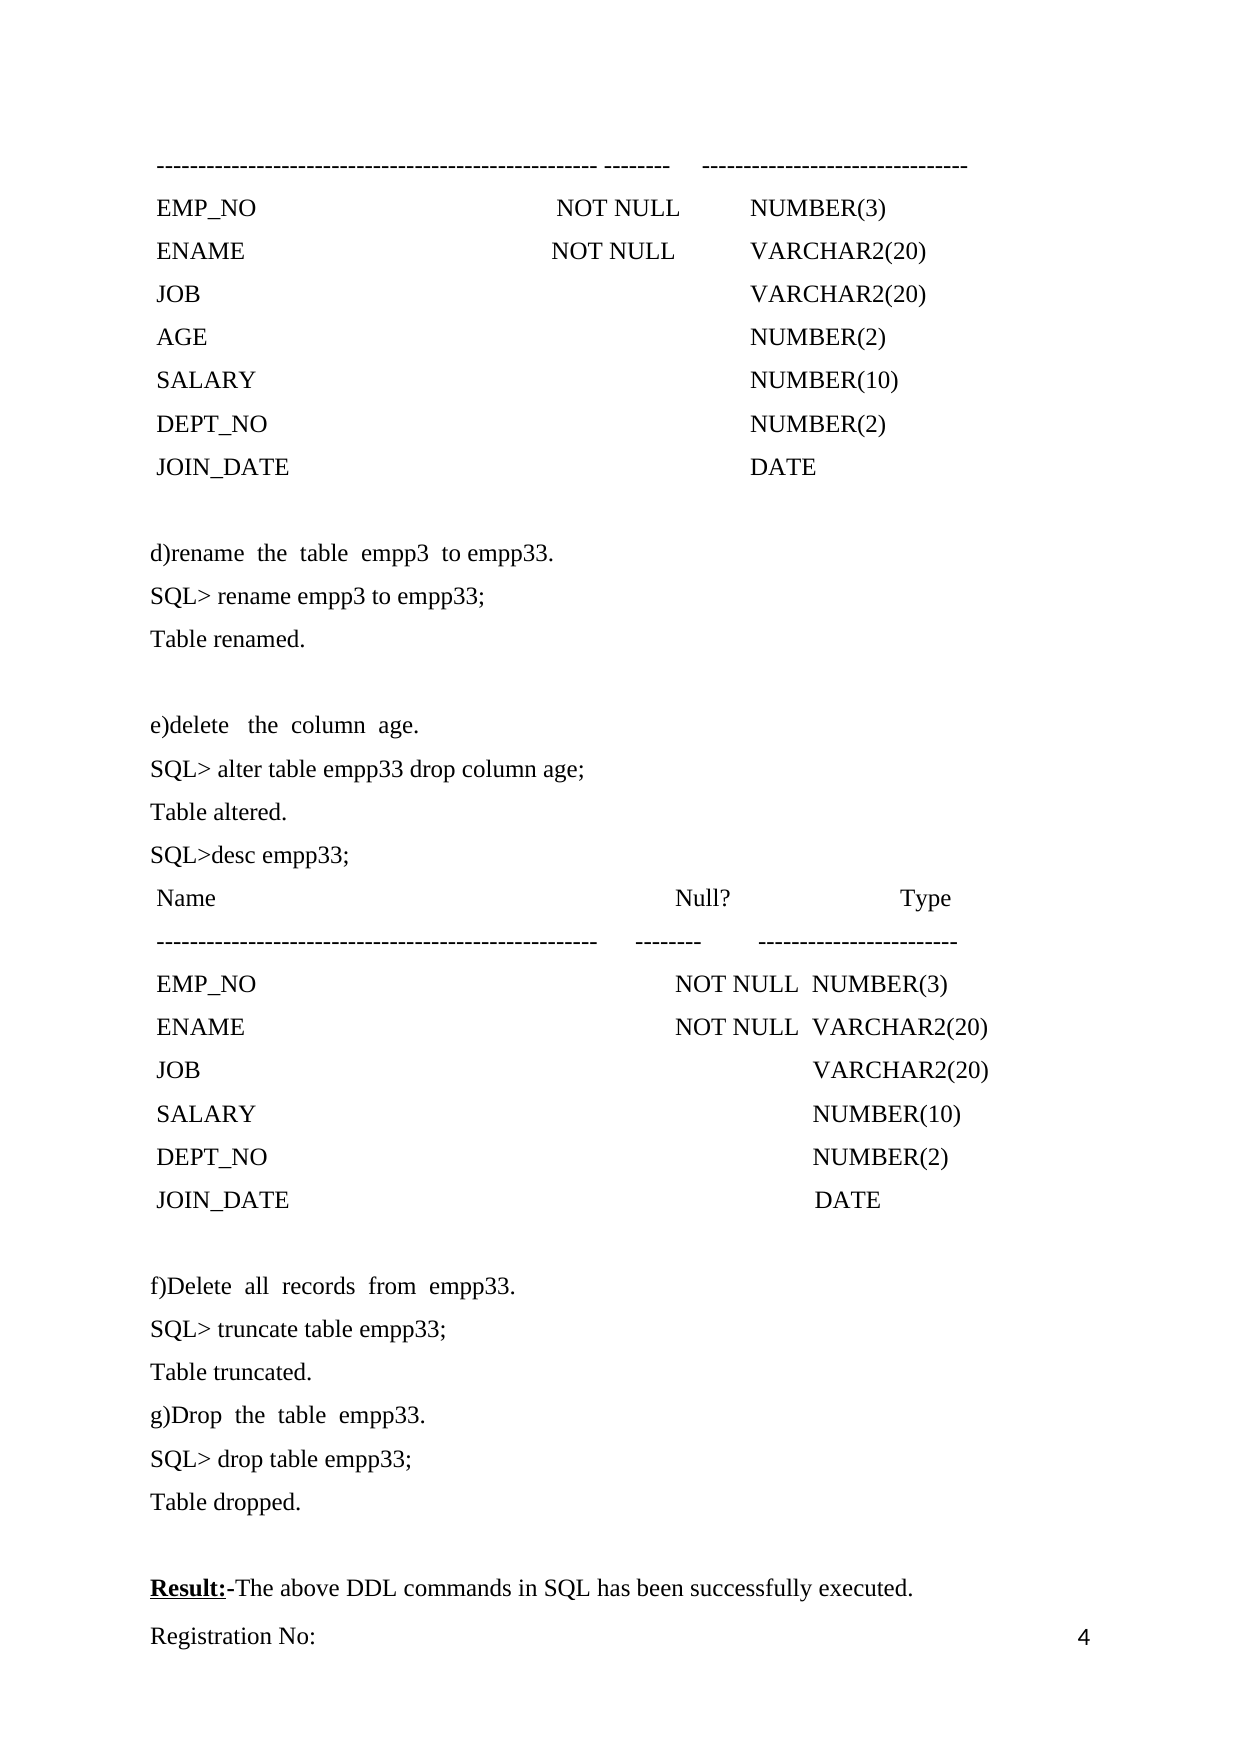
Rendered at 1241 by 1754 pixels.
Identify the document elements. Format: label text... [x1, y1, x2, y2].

text Table truncated. [150, 1357, 1090, 1386]
text SQL>desc empp33; [150, 840, 1090, 869]
text d)rename the table empp3 to empp33. [150, 538, 1090, 567]
text SALARY NUMBER(10) [150, 1099, 1090, 1127]
text JOIN_DATE DATE [150, 1185, 1090, 1214]
text DEPT_NO NUMBER(2) [150, 1142, 1090, 1171]
text SALARY NUMBER(10) [150, 366, 1090, 394]
text Name Null? Type [150, 883, 1090, 912]
text ENAME NOT NULL VARCHAR2(20) [150, 1012, 1090, 1041]
text Table altered. [150, 797, 1090, 826]
text AGE NUMBER(2) [150, 322, 1090, 351]
text Table dropped. [150, 1487, 1090, 1516]
text JOB VARCHAR2(20) [150, 279, 1090, 308]
text EMP_NO NOT NULL NUMBER(3) [150, 193, 1090, 222]
text e)delete the column age. [150, 711, 1090, 739]
text JOB VARCHAR2(20) [150, 1056, 1090, 1084]
text EMP_NO NOT NULL NUMBER(3) [150, 969, 1090, 998]
text ----------------------------------------------------- -------- ------------------------ [150, 926, 1090, 955]
text Table renamed. [150, 624, 1090, 653]
text SQL> drop table empp33; [150, 1444, 1090, 1472]
text ENAME NOT NULL VARCHAR2(20) [150, 236, 1090, 265]
text Result:-The above DDL commands in SQL has been successfully executed. [150, 1573, 1090, 1602]
text ----------------------------------------------------- -------- -------------------------------- [150, 150, 1090, 179]
text g)Drop the table empp33. [150, 1401, 1090, 1429]
text SQL> rename empp3 to empp33; [150, 581, 1090, 610]
text SQL> truncate table empp33; [150, 1314, 1090, 1343]
text JOIN_DATE DATE [150, 452, 1090, 481]
text f)Delete all records from empp33. [150, 1271, 1090, 1300]
text SQL> alter table empp33 drop column age; [150, 754, 1090, 782]
text DEPT_NO NUMBER(2) [150, 409, 1090, 437]
